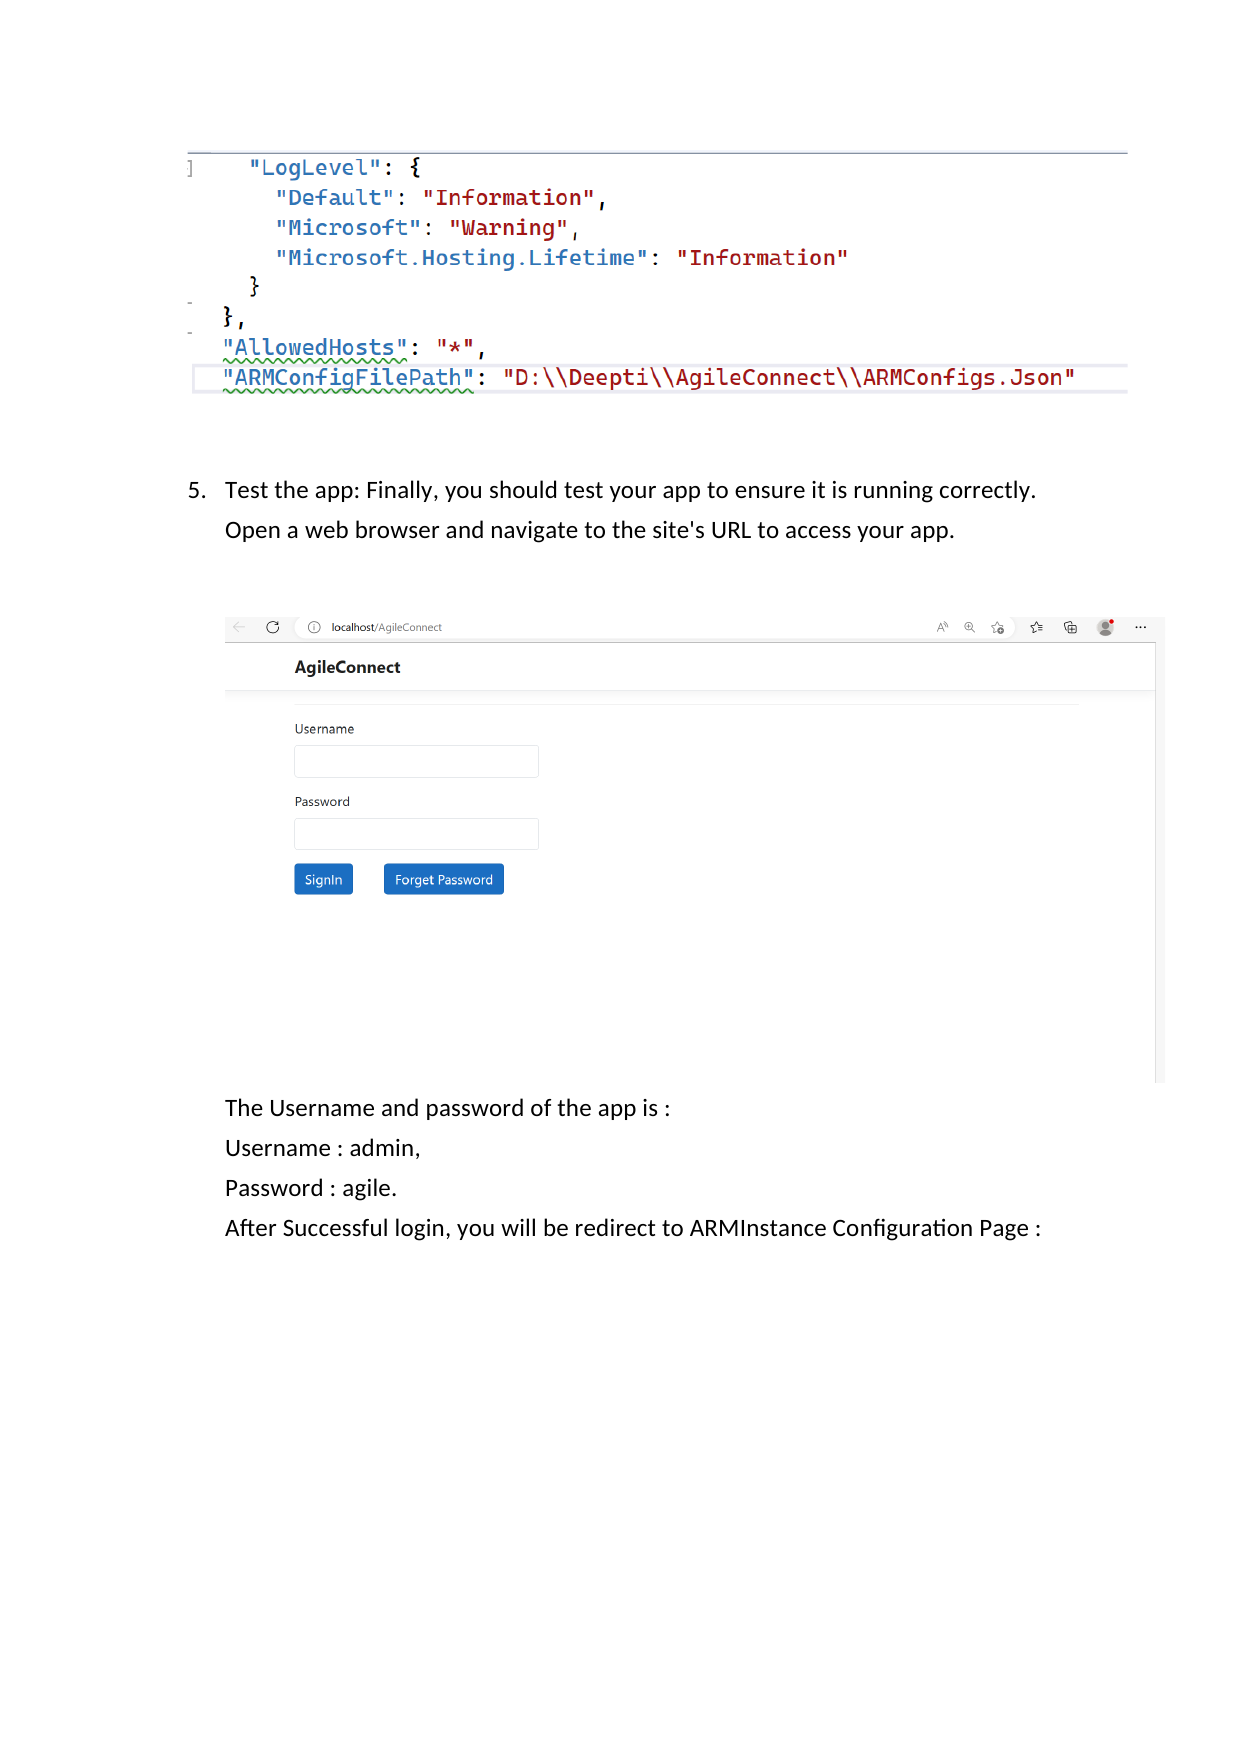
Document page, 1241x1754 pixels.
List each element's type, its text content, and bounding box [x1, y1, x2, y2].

list Username : admin, [225, 1123, 1090, 1163]
picture [225, 617, 1166, 1083]
list After Successful login, you will be redirect to ARMInstance Configuration Page : [225, 1203, 1090, 1243]
picture [187, 150, 1128, 399]
list Password : agile. [225, 1163, 1090, 1203]
list The Username and password of the app is : [225, 1083, 1090, 1123]
list Test the app: Finally, you should test your app to ensure it is running correctly. Open a web browser and navigate to the site's URL to access your app. [187, 464, 1090, 544]
